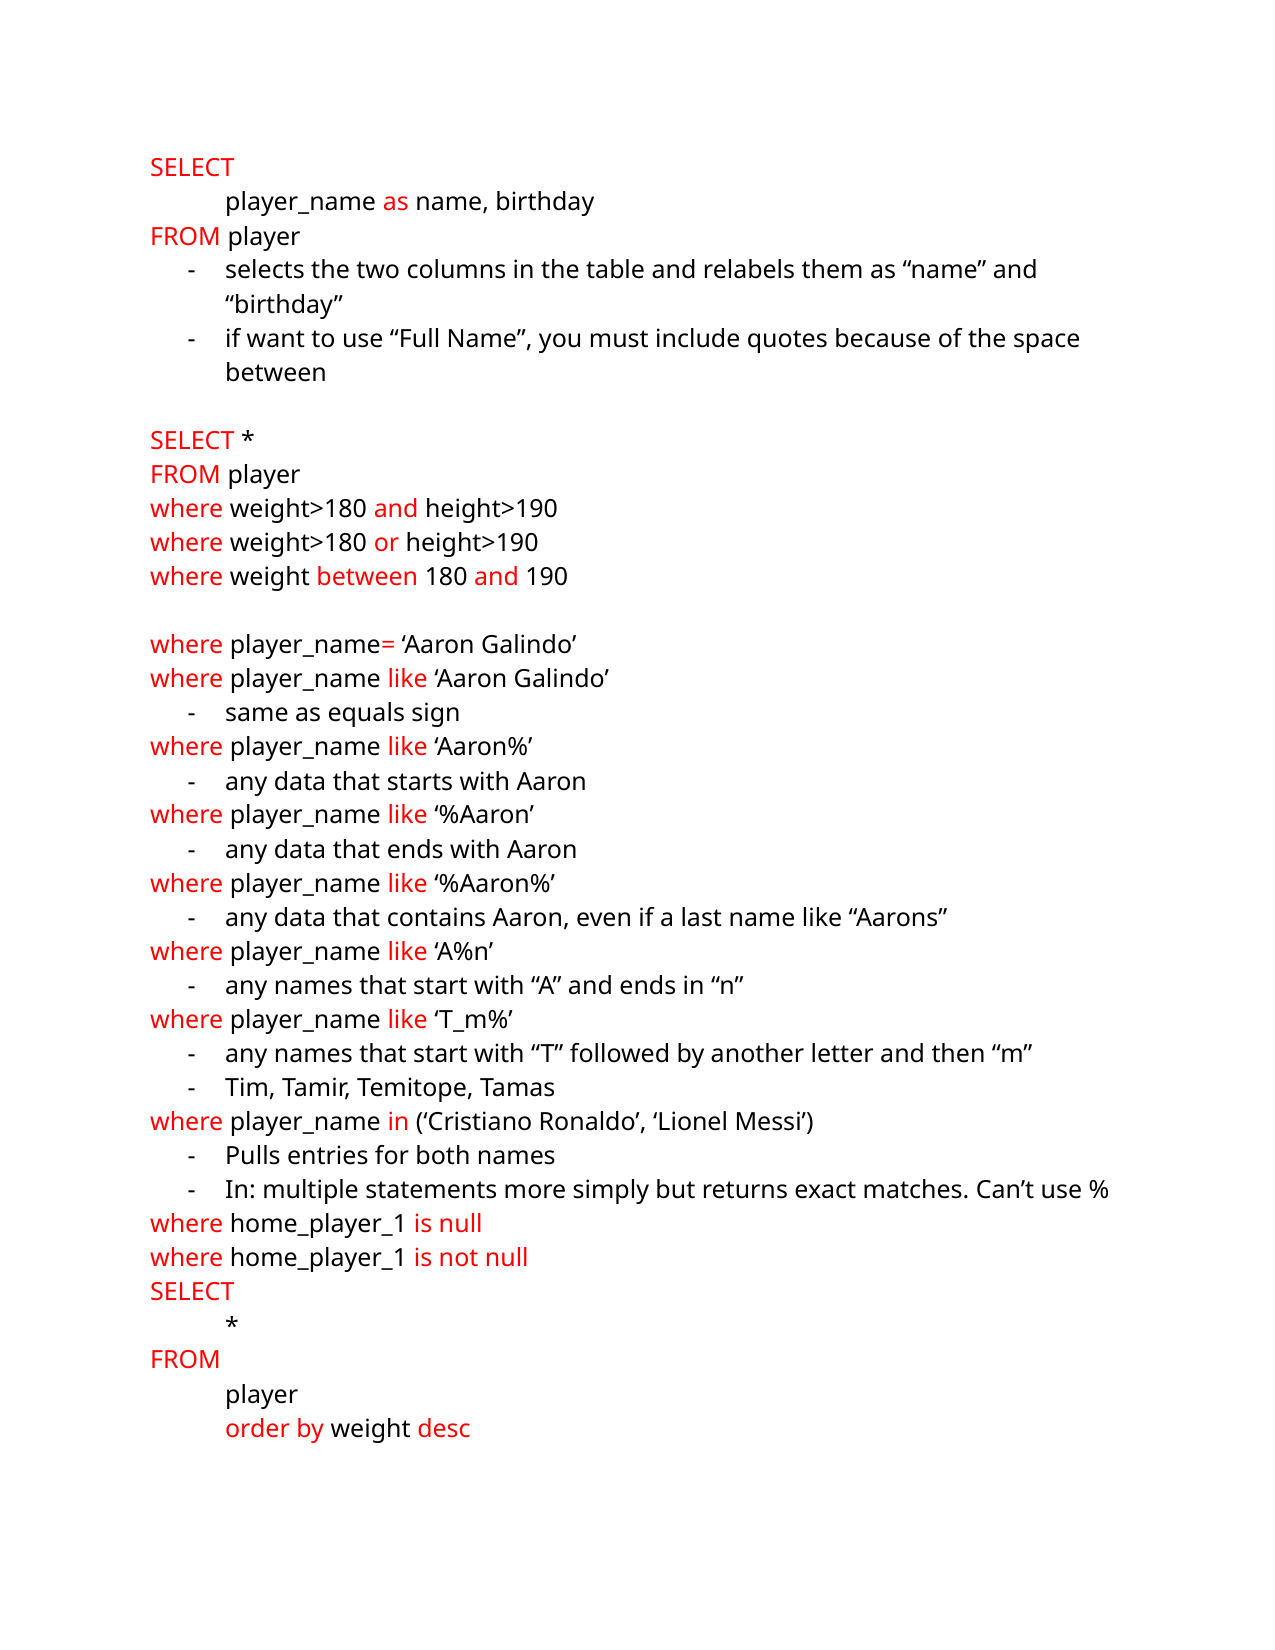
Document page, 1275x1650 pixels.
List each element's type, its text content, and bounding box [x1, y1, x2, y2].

text where weight>180 or height>190 [150, 525, 1125, 559]
text where weight>180 and height>190 [150, 491, 1125, 525]
text where player_name like ‘%Aaron%’ [150, 865, 1125, 899]
text where player_name like ‘Aaron Galindo’ [150, 661, 1125, 695]
text SELECT [150, 1274, 1125, 1308]
list any data that contains Aaron, even if a last name like “Aarons” [187, 899, 1125, 933]
text where player_name= ‘Aaron Galindo’ [150, 627, 1125, 661]
text FROM player [150, 457, 1125, 491]
text where player_name like ‘Aaron%’ [150, 729, 1125, 763]
text where home_player_1 is null [150, 1206, 1125, 1240]
text where player_name like ‘T_m%’ [150, 1002, 1125, 1036]
text FROM [150, 1342, 1125, 1376]
list any data that starts with Aaron [187, 763, 1125, 797]
text where player_name in (‘Cristiano Ronaldo’, ‘Lionel Messi’) [150, 1104, 1125, 1138]
list Tim, Tamir, Temitope, Tamas [187, 1070, 1125, 1104]
list Pulls entries for both names [187, 1138, 1125, 1172]
text * [150, 1308, 1125, 1342]
text player_name as name, birthday [150, 184, 1125, 218]
text FROM player [150, 218, 1125, 252]
text where player_name like ‘%Aaron’ [150, 797, 1125, 831]
text SELECT [150, 150, 1125, 184]
text where home_player_1 is not null [150, 1240, 1125, 1274]
text player [150, 1376, 1125, 1410]
list any data that ends with Aaron [187, 831, 1125, 865]
list any names that start with “A” and ends in “n” [187, 967, 1125, 1002]
list same as equals sign [187, 695, 1125, 729]
list if want to use “Full Name”, you must include quotes because of the space between [187, 320, 1125, 388]
list any names that start with “T” followed by another letter and then “m” [187, 1036, 1125, 1070]
text where player_name like ‘A%n’ [150, 933, 1125, 967]
text order by weight desc [150, 1410, 1125, 1444]
list In: multiple statements more simply but returns exact matches. Can’t use % [187, 1172, 1125, 1206]
text where weight between 180 and 190 [150, 559, 1125, 593]
text SELECT * [150, 422, 1125, 457]
list selects the two columns in the table and relabels them as “name” and “birthday” [187, 252, 1125, 320]
